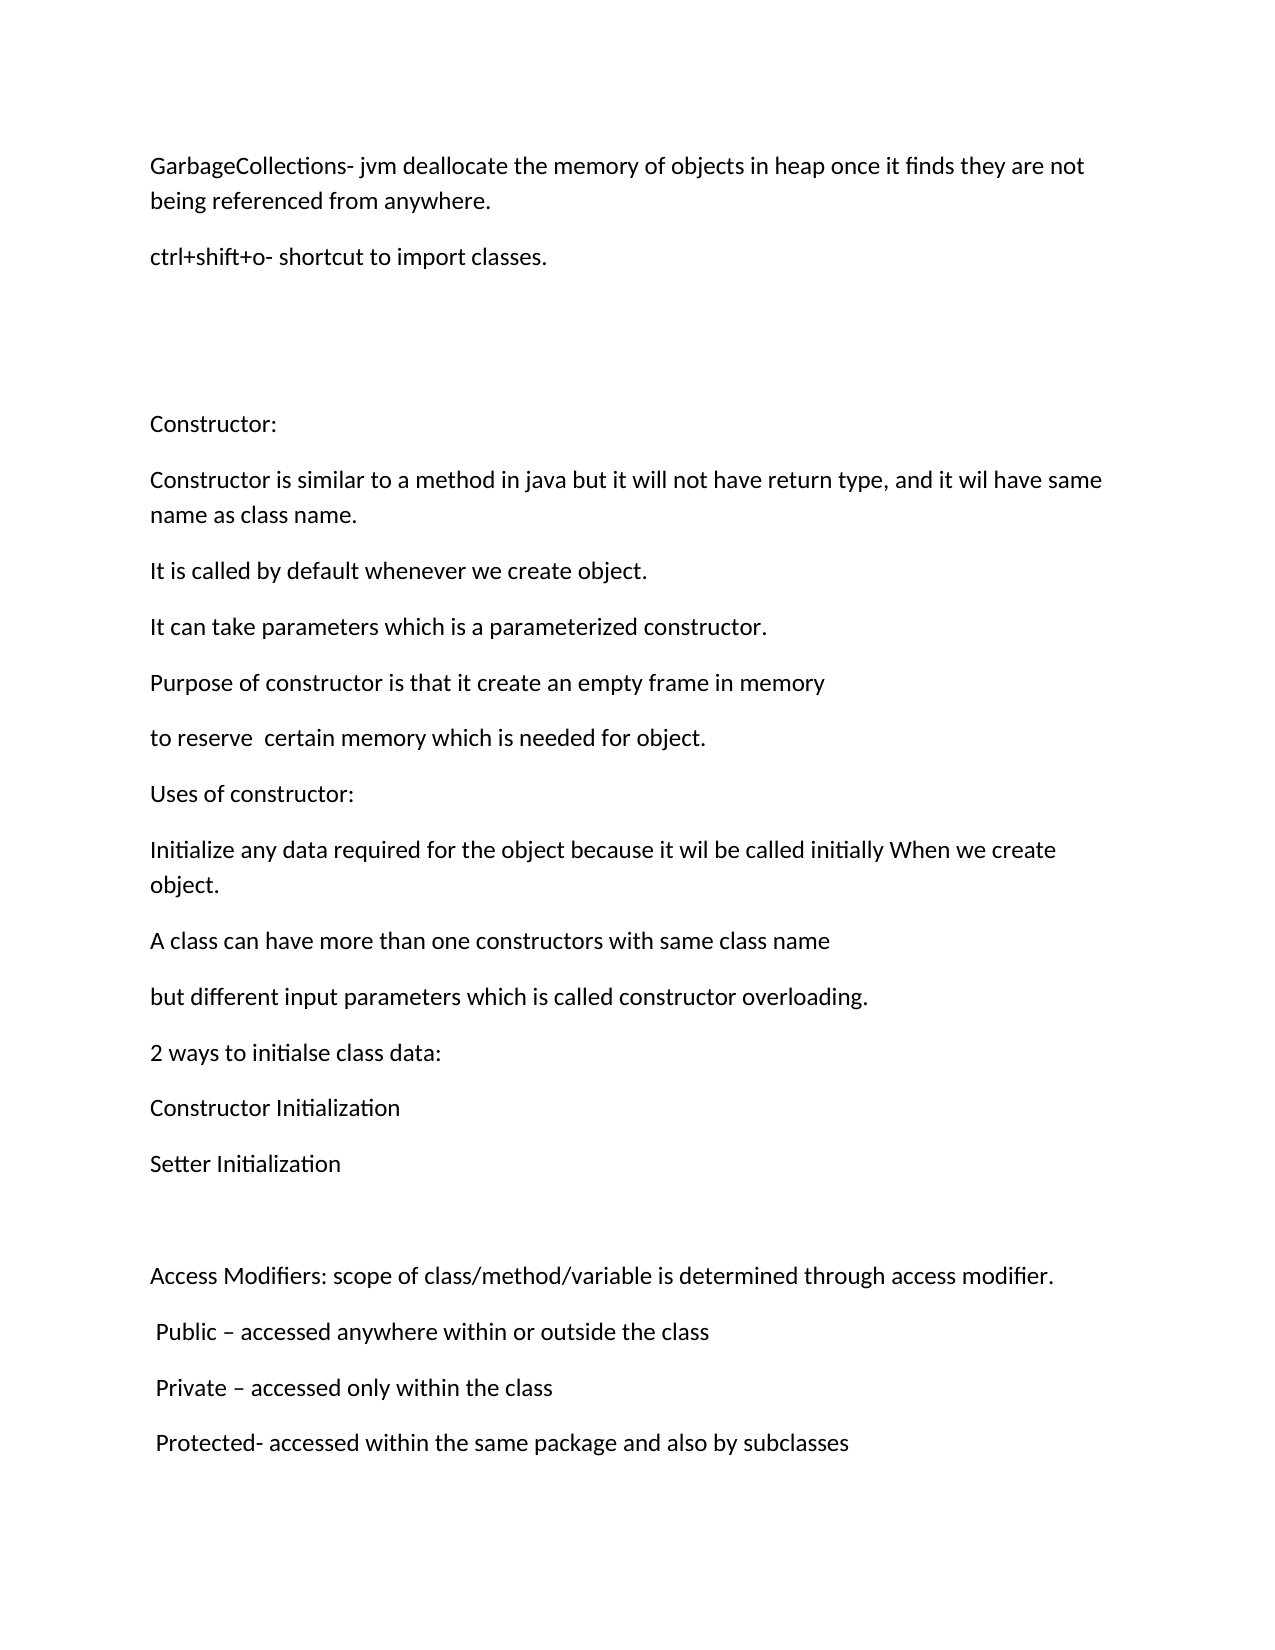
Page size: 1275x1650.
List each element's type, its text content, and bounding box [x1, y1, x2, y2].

text ctrl+shift+o- shortcut to import classes. [150, 241, 1125, 271]
text It can take parameters which is a parameterized constructor. [150, 611, 1125, 641]
text to reserve certain memory which is needed for object. [150, 722, 1125, 753]
text Public – accessed anywhere within or outside the class [150, 1316, 1125, 1346]
text Constructor: [150, 408, 1125, 439]
text A class can have more than one constructors with same class name [150, 925, 1125, 956]
text Initialize any data required for the object because it wil be called initially When we create object. [150, 834, 1125, 900]
text Constructor is similar to a method in java but it will not have return type, and it wil have same name as class name. [150, 464, 1125, 530]
text 2 ways to initialse class data: [150, 1037, 1125, 1067]
text but different input parameters which is called constructor overloading. [150, 981, 1125, 1011]
text GarbageCollections- jvm deallocate the memory of objects in heap once it finds they are not being referenced from anywhere. [150, 150, 1125, 216]
text Uses of constructor: [150, 778, 1125, 809]
text Protected- accessed within the same package and also by subclasses [150, 1427, 1125, 1458]
text Purpose of constructor is that it create an empty frame in memory [150, 667, 1125, 697]
text It is called by default whenever we create object. [150, 555, 1125, 586]
text Access Modifiers: scope of class/method/variable is determined through access modifier. [150, 1260, 1125, 1291]
text Setter Initialization [150, 1148, 1125, 1179]
text Private – accessed only within the class [150, 1372, 1125, 1402]
text Constructor Initialization [150, 1092, 1125, 1123]
